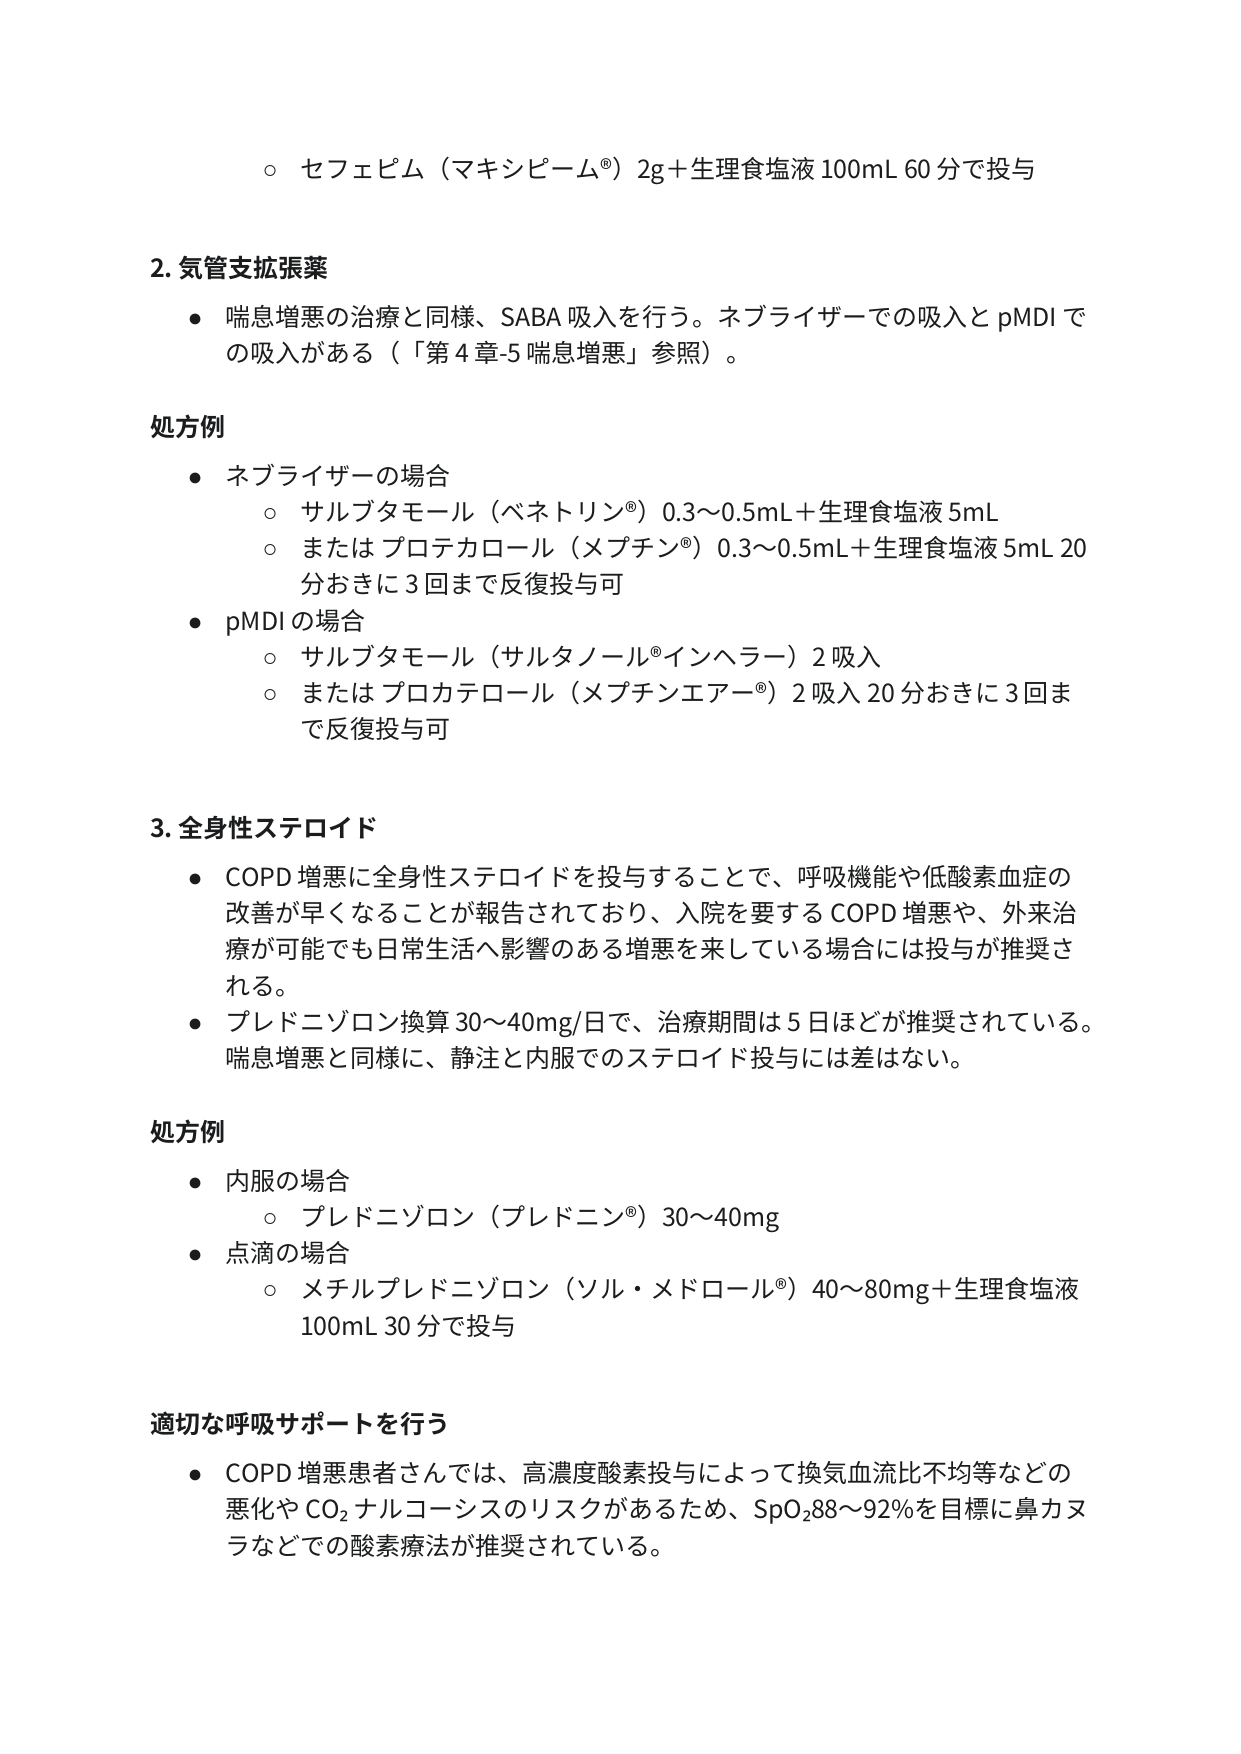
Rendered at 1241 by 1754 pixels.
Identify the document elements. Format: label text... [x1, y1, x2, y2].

text 適切な呼吸サポートを行う [150, 1405, 1090, 1441]
list 喘息増悪の治療と同様、SABA吸入を行う。ネブライザーでの吸入とpMDIでの吸入がある（「第4章-5喘息増悪」参照）。 [187, 297, 1090, 370]
text 処方例 [150, 1112, 1090, 1149]
text 処方例 [150, 407, 1090, 444]
list サルブタモール（サルタノール®インヘラー）2吸入 [262, 637, 1090, 674]
list COPD増悪患者さんでは、高濃度酸素投与によって換気血流比不均等などの悪化やCO₂ナルコーシスのリスクがあるため、SpO₂88～92%を目標に鼻カヌラなどでの酸素療法が推奨されている。 [187, 1454, 1090, 1562]
list プレドニゾロン（プレドニン®）30～40mg [262, 1197, 1090, 1234]
text 3. 全身性ステロイド [150, 809, 1090, 845]
list ネブライザーの場合 [187, 456, 1090, 492]
list サルブタモール（ベネトリン®）0.3～0.5mL＋生理食塩液5mL [262, 492, 1090, 529]
list または プロカテロール（メプチンエアー®）2吸入 20分おきに3回まで反復投与可 [262, 674, 1090, 746]
text 2. 気管支拡張薬 [150, 249, 1090, 285]
list 点滴の場合 [187, 1234, 1090, 1270]
list または プロテカロール（メプチン®）0.3～0.5mL＋生理食塩液5mL 20分おきに3回まで反復投与可 [262, 529, 1090, 601]
list メチルプレドニゾロン（ソル・メドロール®）40～80mg＋生理食塩液100mL 30分で投与 [262, 1270, 1090, 1342]
list 内服の場合 [187, 1161, 1090, 1197]
list プレドニゾロン換算30～40mg/日で、治療期間は5日ほどが推奨されている。喘息増悪と同様に、静注と内服でのステロイド投与には差はない。 [187, 1002, 1090, 1075]
list セフェピム（マキシピーム®）2g＋生理食塩液100mL 60分で投与 [262, 150, 1090, 186]
list COPD増悪に全身性ステロイドを投与することで、呼吸機能や低酸素血症の改善が早くなることが報告されており、入院を要するCOPD増悪や、外来治療が可能でも日常生活へ影響のある増悪を来している場合には投与が推奨される。 [187, 857, 1090, 1002]
list pMDIの場合 [187, 601, 1090, 637]
